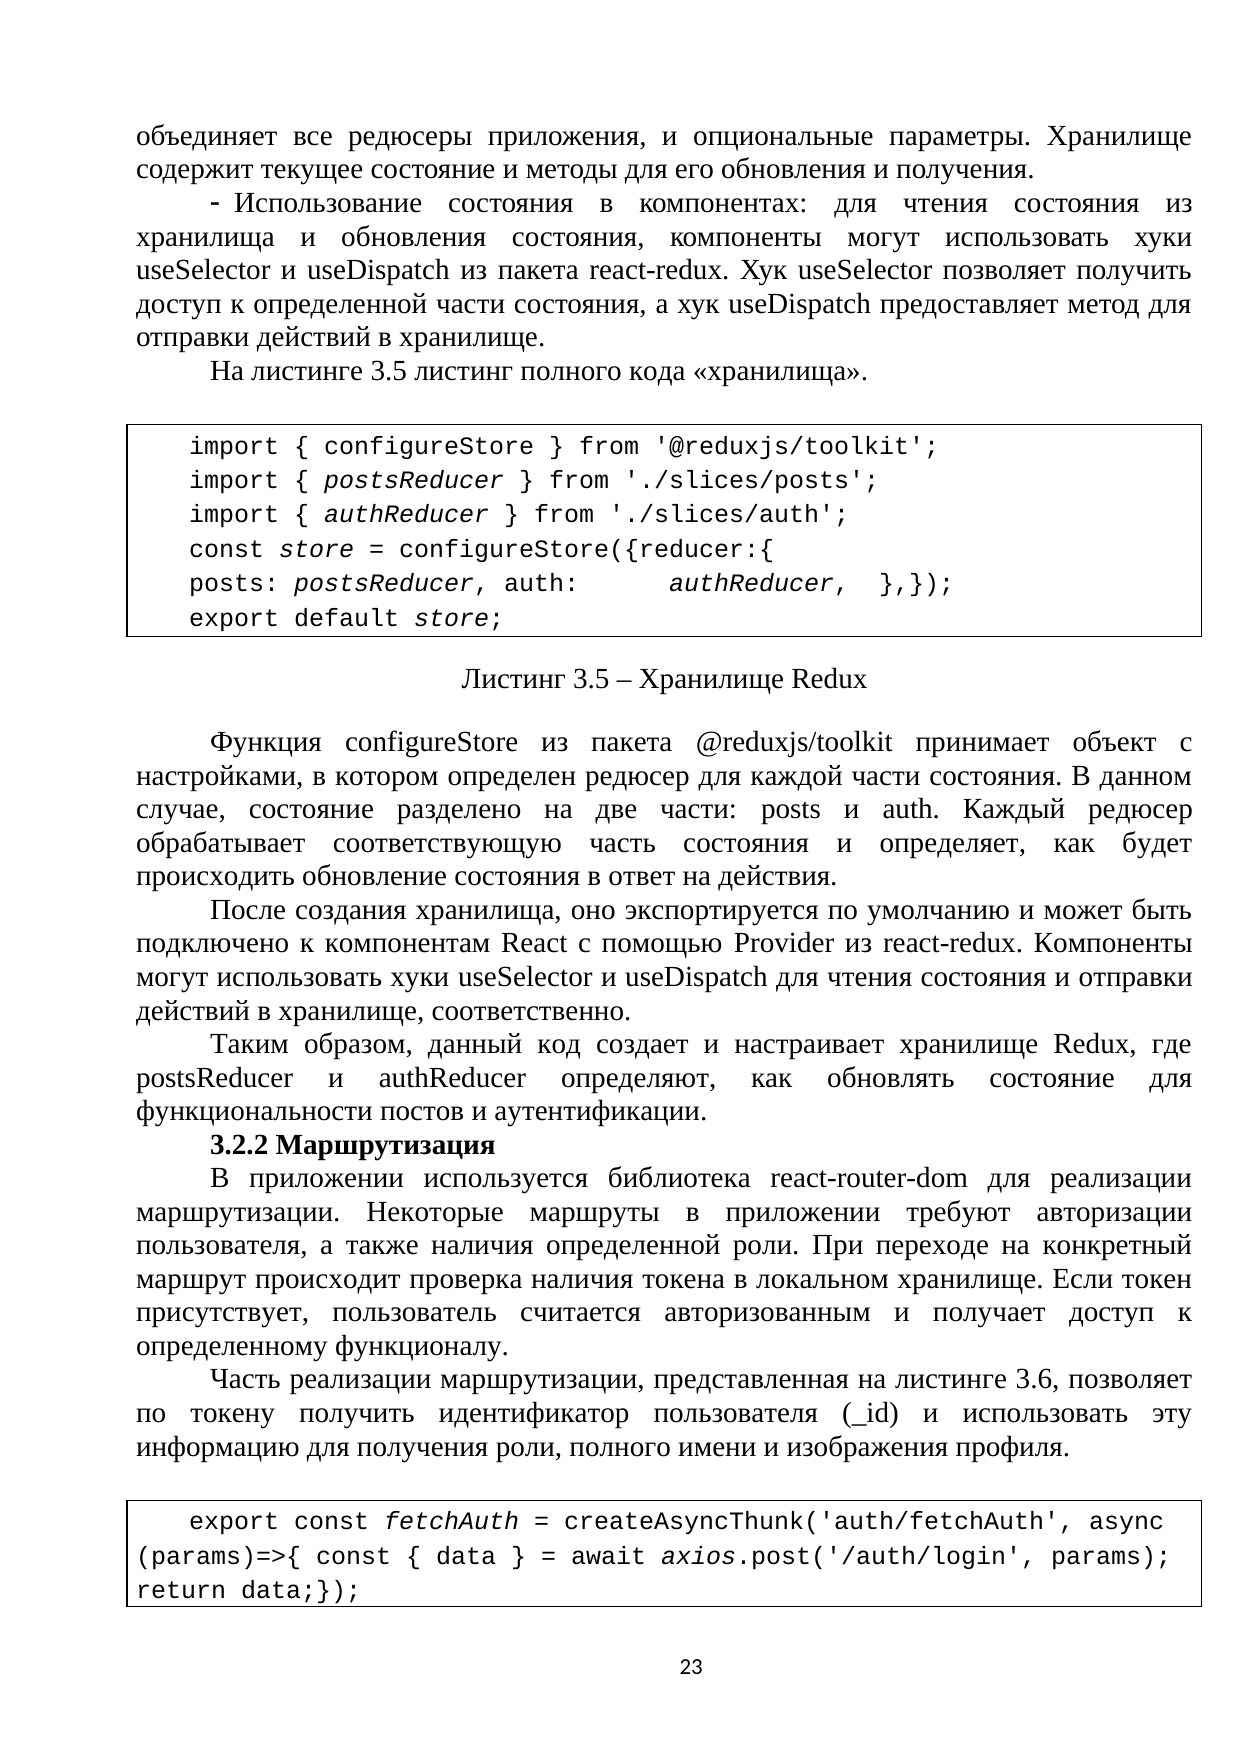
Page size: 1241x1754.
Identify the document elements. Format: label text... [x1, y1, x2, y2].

text export default store; [128, 596, 1201, 636]
text Функция configureStore из пакета @reduxjs/toolkit принимает объект с настройками, в котором определен редюсер для каждой части состояния. В данном случае, состояние разделено на две части: posts и auth. Каждый редюсер обрабатывает соответствующую часть состояния и определяет, как будет происходить обновление состояния в ответ на действия. [136, 724, 1193, 892]
text Листинг 3.5 – Хранилище Redux [136, 662, 1193, 695]
text Часть реализации маршрутизации, представленная на листинге 3.6, позволяет по токену получить идентификатор пользователя (_id) и использовать эту информацию для получения роли, полного имени и изображения профиля. [136, 1362, 1193, 1462]
text Использование состояния в компонентах: для чтения состояния из хранилища и обновления состояния, компоненты могут использовать хуки useSelector и useDispatch из пакета react-redux. Хук useSelector позволяет получить доступ к определенной части состояния, а хук useDispatch предоставляет метод для отправки действий в хранилище. [136, 185, 1193, 353]
text После создания хранилища, оно экспортируется по умолчанию и может быть подключено к компонентам React с помощью Provider из react-redux. Компоненты могут использовать хуки useSelector и useDispatch для чтения состояния и отправки действий в хранилище, соответственно. [136, 892, 1193, 1026]
text 3.2.2 Маршрутизация [136, 1127, 1193, 1160]
text const store = configureStore({reducer:{ [136, 530, 1193, 565]
text В приложении используется библиотека react-router-dom для реализации маршрутизации. Некоторые маршруты в приложении требуют авторизации пользователя, а также наличия определенной роли. При переходе на конкретный маршрут происходит проверка наличия токена в локальном хранилище. Если токен присутствует, пользователь считается авторизованным и получает доступ к определенному функционалу. [136, 1160, 1193, 1362]
text import { configureStore } from '@reduxjs/toolkit'; [128, 425, 1201, 462]
text import { postsReducer } from './slices/posts'; [136, 462, 1193, 496]
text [136, 118, 1193, 185]
text Таким образом, данный код создает и настраивает хранилище Redux, где postsReducer и authReducer определяют, как обновлять состояние для функциональности постов и аутентификации. [136, 1026, 1193, 1127]
text posts: postsReducer, auth: authReducer, },}); [136, 565, 1193, 596]
text export const fetchAuth = createAsyncThunk('auth/fetchAuth', async (params)=>{ const { data } = await axios.post('/auth/login', params); return data;}); [128, 1501, 1201, 1606]
text На листинге 3.5 листинг полного кода «хранилища». [136, 353, 1193, 387]
text import { authReducer } from './slices/auth'; [136, 496, 1193, 530]
